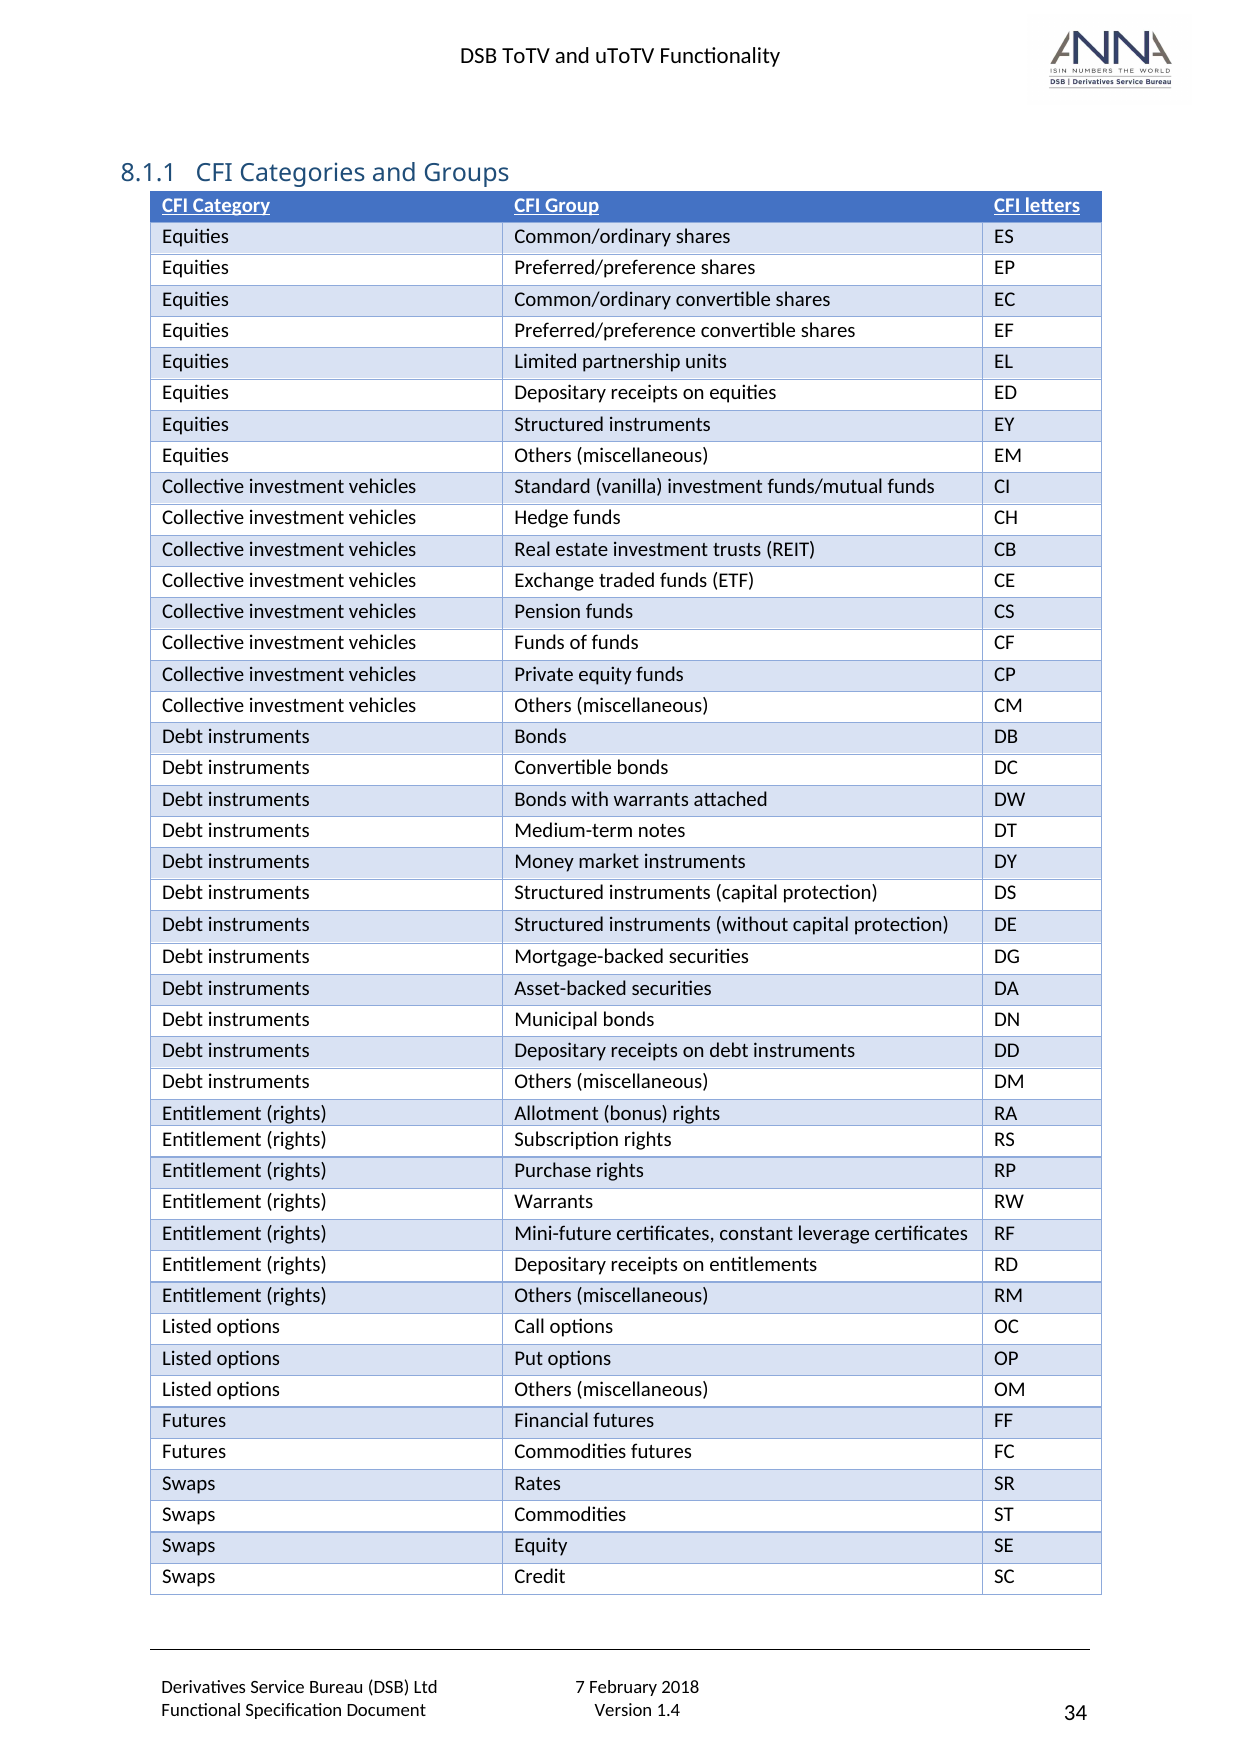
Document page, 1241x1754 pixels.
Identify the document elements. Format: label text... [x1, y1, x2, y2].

table_cell OC [983, 1314, 1101, 1344]
table_cell DC [983, 755, 1101, 785]
table_cell Mortgage-backed securities [503, 944, 982, 974]
table_cell DA [983, 975, 1101, 1005]
table_cell Structured instruments [503, 411, 982, 441]
table_cell RD [983, 1251, 1101, 1281]
table_cell Municipal bonds [503, 1006, 982, 1036]
table_cell Warrants [503, 1189, 982, 1219]
table_cell Debt instruments [151, 755, 502, 785]
table_cell Listed options [151, 1376, 502, 1406]
table_cell Real estate investment trusts (REIT) [503, 536, 982, 566]
table_cell Subscription rights [503, 1126, 982, 1156]
table_cell Equities [151, 317, 502, 347]
table_cell Swaps [151, 1564, 502, 1594]
table_cell RW [983, 1189, 1101, 1219]
table_cell Collective investment vehicles [151, 692, 502, 722]
table_cell Debt instruments [151, 1006, 502, 1036]
table_cell Equities [151, 348, 502, 378]
table_cell Put options [503, 1345, 982, 1375]
table_cell Debt instruments [151, 880, 502, 910]
table_cell Convertible bonds [503, 755, 982, 785]
table_cell Entitlement (rights) [151, 1283, 502, 1313]
table_cell Commodities futures [503, 1439, 982, 1469]
picture [1027, 14, 1193, 105]
table_cell Bonds [503, 723, 982, 753]
table_cell Debt instruments [151, 1037, 502, 1067]
table_cell ES [983, 223, 1101, 253]
table_cell Listed options [151, 1314, 502, 1344]
table_cell Purchase rights [503, 1158, 982, 1188]
table_cell Debt instruments [151, 786, 502, 816]
table_cell Debt instruments [151, 817, 502, 847]
table_cell RF [983, 1220, 1101, 1250]
table_cell EP [983, 255, 1101, 285]
table_cell CS [983, 598, 1101, 628]
table_cell DD [983, 1037, 1101, 1067]
table_cell Funds of funds [503, 630, 982, 660]
table_cell DW [983, 786, 1101, 816]
table_cell DN [983, 1006, 1101, 1036]
table_cell DE [983, 911, 1101, 942]
table_cell DG [983, 944, 1101, 974]
table_cell Debt instruments [151, 848, 502, 878]
table_cell Equities [151, 442, 502, 472]
table_cell Listed options [151, 1345, 502, 1375]
table_header CFI Group [503, 192, 982, 222]
table_cell FC [983, 1439, 1101, 1469]
table_cell Collective investment vehicles [151, 536, 502, 566]
table_cell Collective investment vehicles [151, 567, 502, 597]
table_cell CE [983, 567, 1101, 597]
table_cell RM [983, 1283, 1101, 1313]
table_cell DM [983, 1069, 1101, 1099]
table_cell EC [983, 286, 1101, 316]
table_cell CB [983, 536, 1101, 566]
table_cell Collective investment vehicles [151, 661, 502, 691]
table_cell Collective investment vehicles [151, 630, 502, 660]
table_cell CI [983, 473, 1101, 503]
table_cell Financial futures [503, 1408, 982, 1438]
table_cell Entitlement (rights) [151, 1189, 502, 1219]
table_cell Limited partnership units [503, 348, 982, 378]
table_cell Asset-backed securities [503, 975, 982, 1005]
table_cell EM [983, 442, 1101, 472]
table_cell Money market instruments [503, 848, 982, 878]
table_cell Entitlement (rights) [151, 1158, 502, 1188]
table_cell Mini-future certificates, constant leverage certificates [503, 1220, 982, 1250]
table_cell OP [983, 1345, 1101, 1375]
table_cell Futures [151, 1439, 502, 1469]
table_cell ED [983, 380, 1101, 410]
table_cell RS [983, 1126, 1101, 1156]
table_cell EL [983, 348, 1101, 378]
table_cell SE [983, 1533, 1101, 1563]
table_cell Medium-term notes [503, 817, 982, 847]
table_cell Preferred/preference convertible shares [503, 317, 982, 347]
table_cell Collective investment vehicles [151, 473, 502, 503]
table_cell ST [983, 1501, 1101, 1531]
table_cell CH [983, 505, 1101, 535]
table_cell DS [983, 880, 1101, 910]
table_cell Structured instruments (capital protection) [503, 880, 982, 910]
table_cell Entitlement (rights) [151, 1251, 502, 1281]
table_cell Equities [151, 255, 502, 285]
table_cell Others (miscellaneous) [503, 1376, 982, 1406]
table_cell Swaps [151, 1533, 502, 1563]
table_cell Structured instruments (without capital protection) [503, 911, 982, 942]
table_cell EF [983, 317, 1101, 347]
table_cell DT [983, 817, 1101, 847]
table_cell Equities [151, 223, 502, 253]
table_cell Common/ordinary shares [503, 223, 982, 253]
table_cell Call options [503, 1314, 982, 1344]
table_cell SR [983, 1470, 1101, 1500]
table_cell Hedge funds [503, 505, 982, 535]
table_cell Others (miscellaneous) [503, 1069, 982, 1099]
table_cell EY [983, 411, 1101, 441]
table_cell Depositary receipts on entitlements [503, 1251, 982, 1281]
table_cell RA [983, 1100, 1101, 1125]
table_cell Equities [151, 286, 502, 316]
table_cell Pension funds [503, 598, 982, 628]
table_cell Collective investment vehicles [151, 505, 502, 535]
table_cell Exchange traded funds (ETF) [503, 567, 982, 597]
table_cell Others (miscellaneous) [503, 442, 982, 472]
table_cell Swaps [151, 1470, 502, 1500]
table_cell Others (miscellaneous) [503, 1283, 982, 1313]
table_cell Common/ordinary convertible shares [503, 286, 982, 316]
subtitle CFI Categories and Groups [120, 154, 1090, 188]
table_header CFI letters [983, 192, 1101, 222]
table_cell Collective investment vehicles [151, 598, 502, 628]
table_cell RP [983, 1158, 1101, 1188]
table_cell Private equity funds [503, 661, 982, 691]
table_cell CF [983, 630, 1101, 660]
table_cell SC [983, 1564, 1101, 1594]
table_cell Depositary receipts on debt instruments [503, 1037, 982, 1067]
table_cell Equity [503, 1533, 982, 1563]
table_cell Others (miscellaneous) [503, 692, 982, 722]
table_cell FF [983, 1408, 1101, 1438]
table_cell Rates [503, 1470, 982, 1500]
table_cell Preferred/preference shares [503, 255, 982, 285]
table_cell Entitlement (rights) [151, 1126, 502, 1156]
table_cell Commodities [503, 1501, 982, 1531]
table_cell OM [983, 1376, 1101, 1406]
table_cell Debt instruments [151, 975, 502, 1005]
table_header CFI Category [151, 192, 502, 222]
table_cell Entitlement (rights) [151, 1100, 502, 1125]
table_cell Credit [503, 1564, 982, 1594]
table_cell Equities [151, 411, 502, 441]
table_cell Debt instruments [151, 944, 502, 974]
table_cell Depositary receipts on equities [503, 380, 982, 410]
table_cell DY [983, 848, 1101, 878]
table_cell Standard (vanilla) investment funds/mutual funds [503, 473, 982, 503]
table_cell Equities [151, 380, 502, 410]
table_cell DB [983, 723, 1101, 753]
table_cell Futures [151, 1408, 502, 1438]
table_cell CM [983, 692, 1101, 722]
table_cell Allotment (bonus) rights [503, 1100, 982, 1125]
table_cell Debt instruments [151, 723, 502, 753]
table_cell Debt instruments [151, 1069, 502, 1099]
table_cell Entitlement (rights) [151, 1220, 502, 1250]
table_cell Debt instruments [151, 911, 502, 942]
table_cell CP [983, 661, 1101, 691]
table_cell Swaps [151, 1501, 502, 1531]
table_cell Bonds with warrants attached [503, 786, 982, 816]
